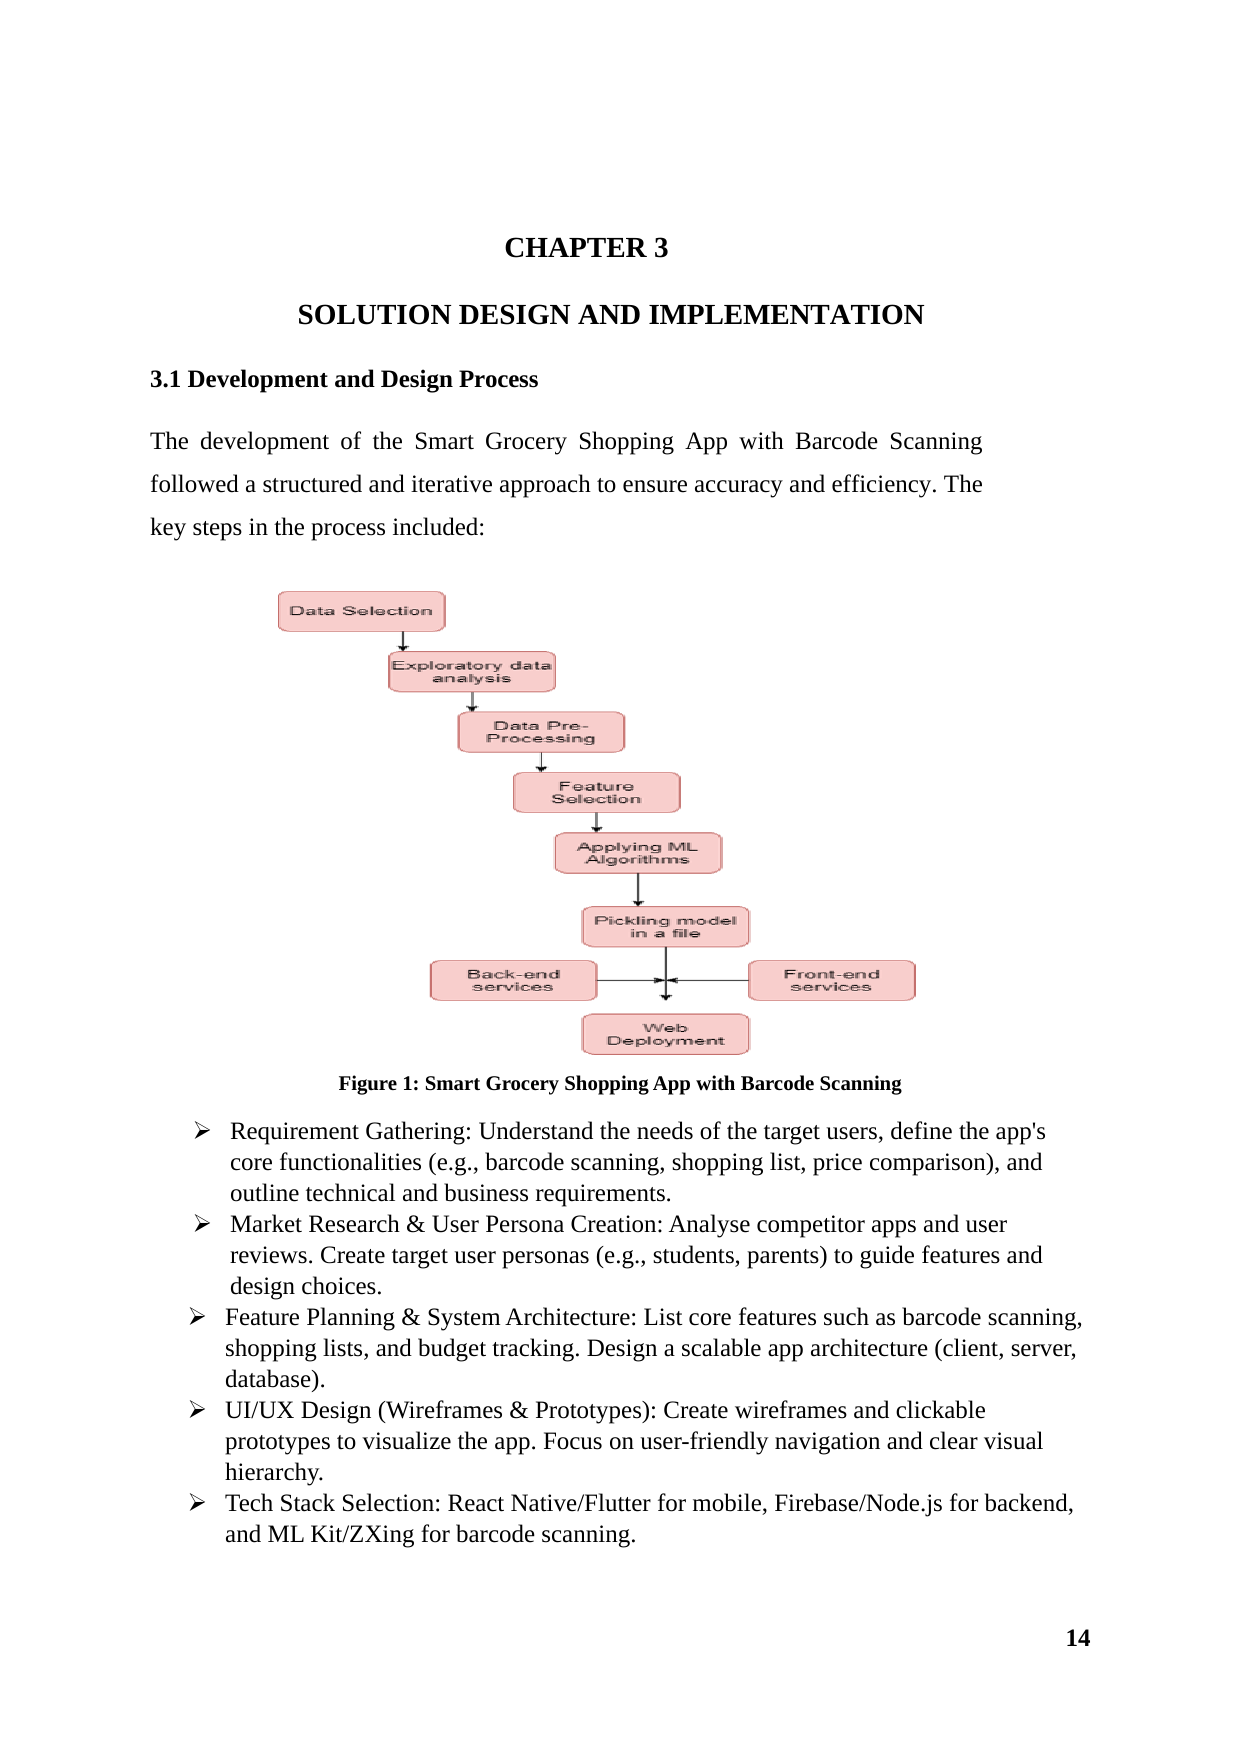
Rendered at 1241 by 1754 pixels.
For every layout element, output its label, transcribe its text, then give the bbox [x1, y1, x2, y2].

list Market Research & User Persona Creation: Analyse competitor apps and user reviews. Create target user personas (e.g., students, parents) to guide features and design choices. [192, 1209, 1090, 1300]
list UI/UX Design (Wireframes & Prototypes): Create wireframes and clickable prototypes to visualize the app. Focus on user-friendly navigation and clear visual hierarchy. [187, 1395, 1090, 1486]
list Tech Stack Selection: React Native/Flutter for mobile, Firebase/Node.js for backend, and ML Kit/ZXing for barcode scanning. [187, 1488, 1090, 1548]
picture [258, 588, 957, 1058]
text The development of the Smart Grocery Shopping App with Barcode Scanning followed a structured and iterative approach to ensure accuracy and efficiency. The key steps in the process included: [150, 426, 984, 541]
text SOLUTION DESIGN AND IMPLEMENTATION [238, 297, 984, 331]
text Figure 1: Smart Grocery Shopping App with Barcode Scanning [150, 1071, 1090, 1095]
text 3.1 Development and Design Process [150, 364, 984, 393]
list Feature Planning & System Architecture: List core features such as barcode scanning, shopping lists, and budget tracking. Design a scalable app architecture (client, server, database). [187, 1302, 1090, 1393]
text CHAPTER 3 [150, 230, 1024, 263]
list Requirement Gathering: Understand the needs of the target users, define the app's core functionalities (e.g., barcode scanning, shopping list, price comparison), and outline technical and business requirements. [192, 1116, 1090, 1207]
